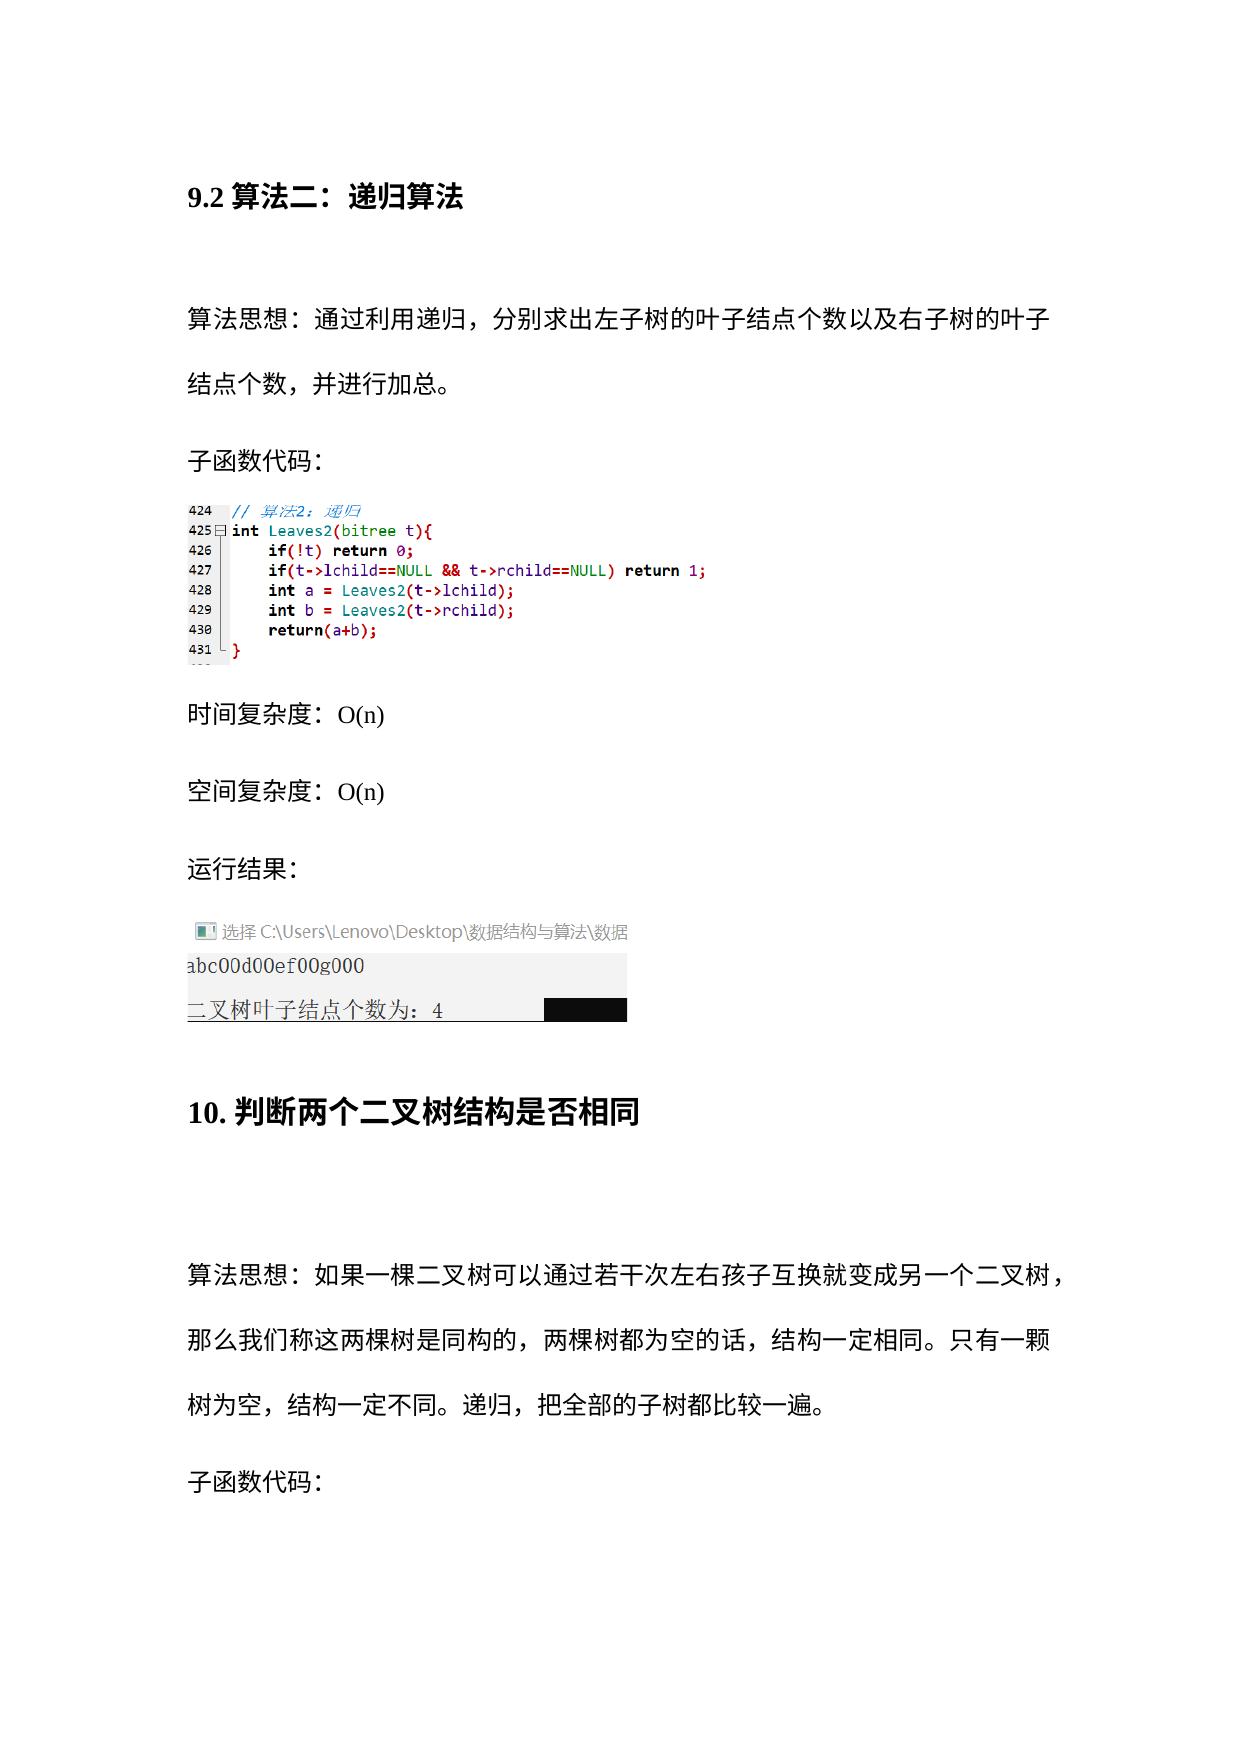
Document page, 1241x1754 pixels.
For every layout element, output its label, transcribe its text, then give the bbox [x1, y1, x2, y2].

text 时间复杂度：O(n) [187, 680, 1053, 745]
subtitle 9.2 算法二：递归算法 [187, 162, 1053, 227]
text 空间复杂度：O(n) [187, 757, 1053, 822]
text 子函数代码： [187, 1448, 1053, 1513]
picture [187, 912, 628, 1022]
text 算法思想：如果一棵二叉树可以通过若干次左右孩子互换就变成另一个二叉树，那么我们称这两棵树是同构的，两棵树都为空的话，结构一定相同。只有一颗树为空，结构一定不同。递归，把全部的子树都比较一遍。 [187, 1241, 1053, 1436]
text 运行结果： [187, 835, 1053, 900]
text 算法思想：通过利用递归，分别求出左子树的叶子结点个数以及右子树的叶子结点个数，并进行加总。 [187, 285, 1053, 415]
picture [187, 505, 711, 665]
subtitle 10. 判断两个二叉树结构是否相同 [187, 1078, 1053, 1143]
text 子函数代码： [187, 427, 1053, 492]
